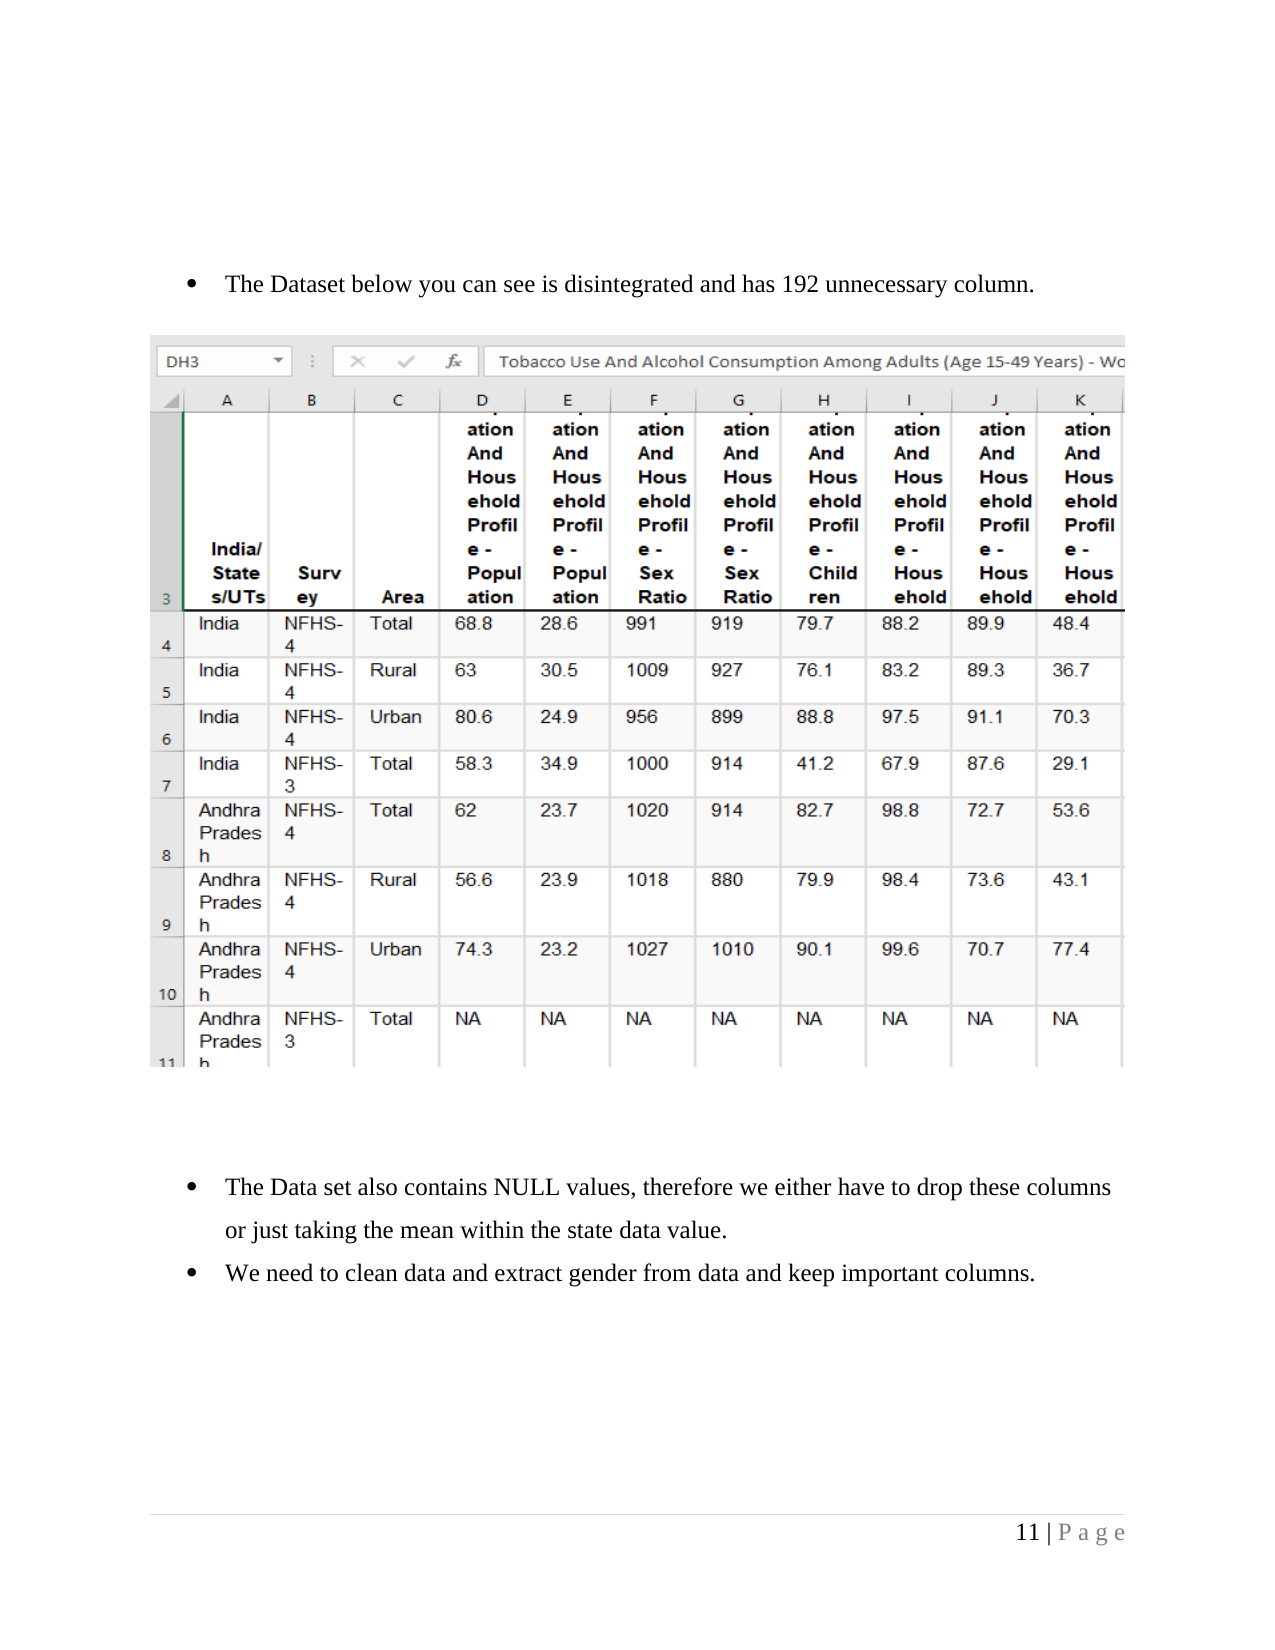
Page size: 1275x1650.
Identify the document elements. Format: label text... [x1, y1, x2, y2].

list The Data set also contains NULL values, therefore we either have to drop these columns or just taking the mean within the state data value. [187, 1172, 1125, 1243]
list We need to clean data and extract gender from data and keep important columns. [187, 1258, 1125, 1287]
picture [150, 335, 1125, 1067]
list The Dataset below you can see is disintegrated and has 192 unnecessary column. [187, 269, 1125, 298]
